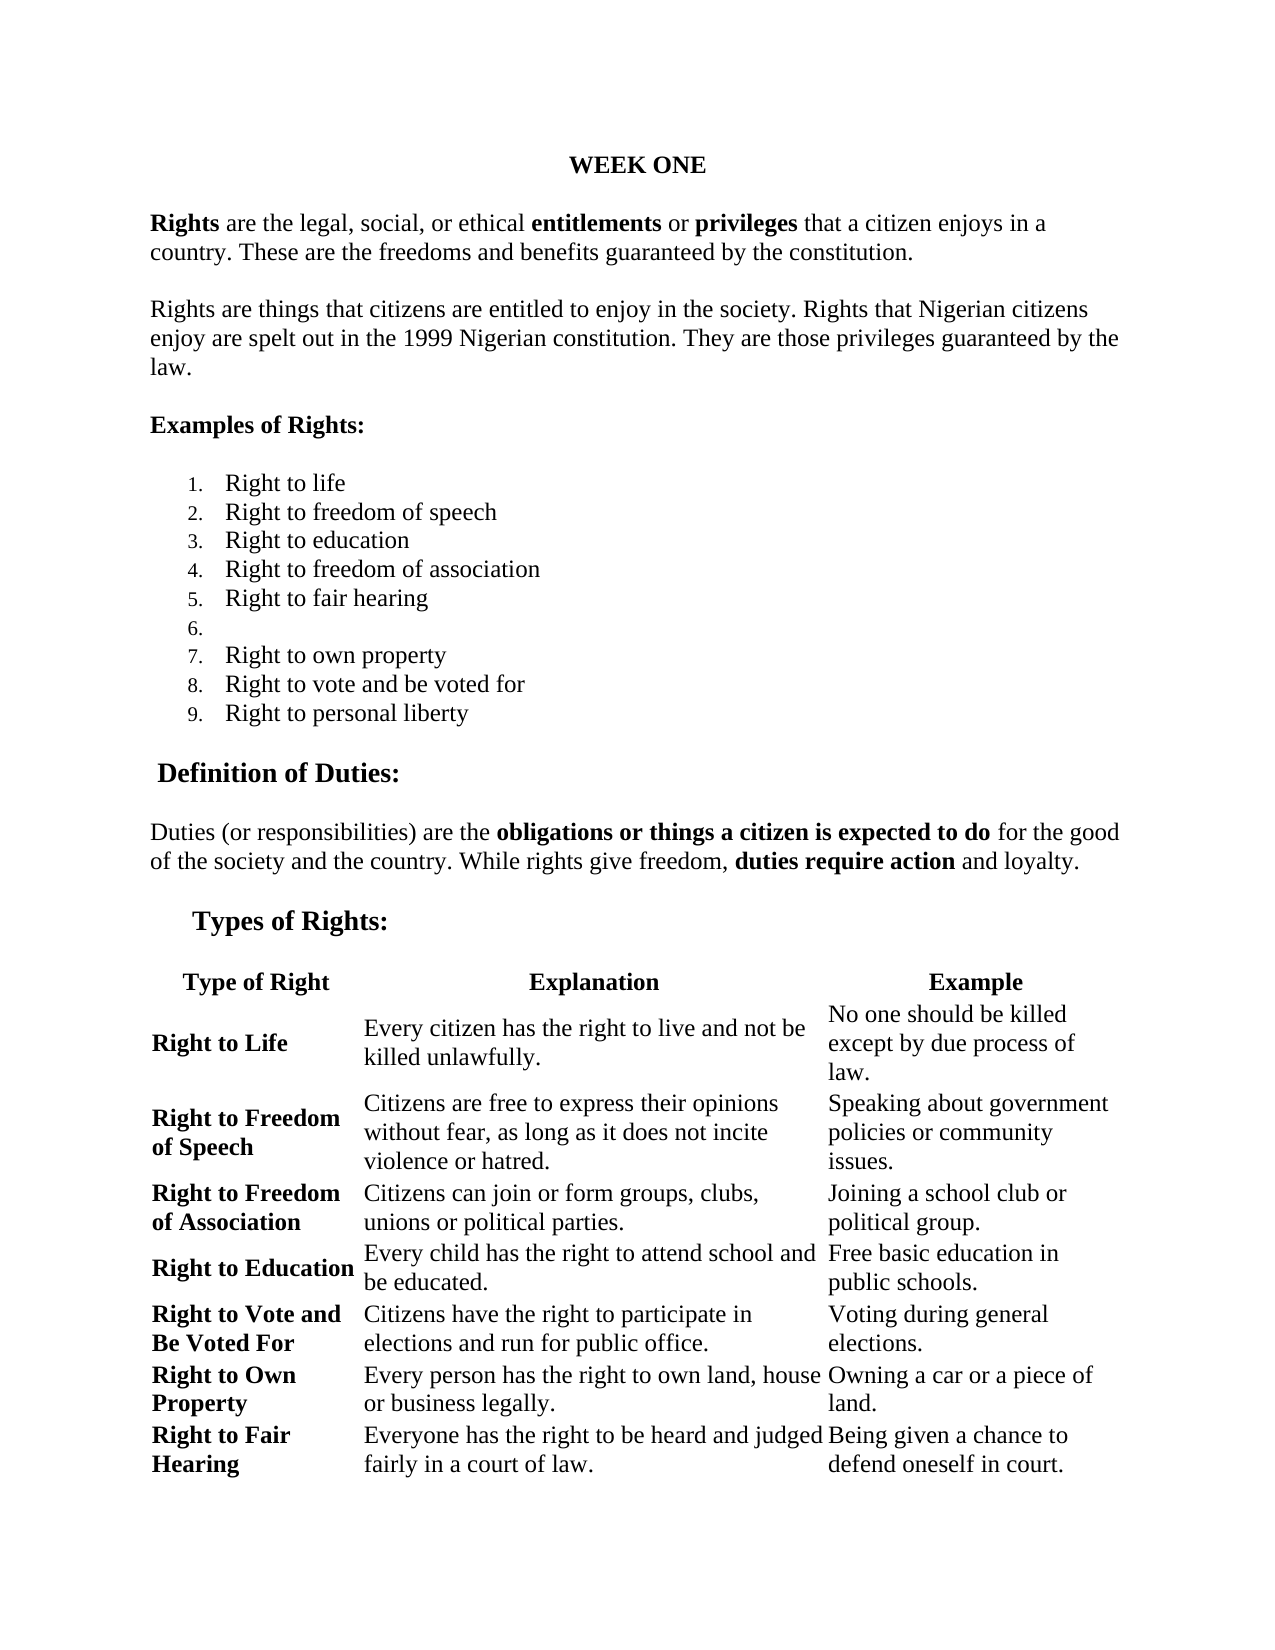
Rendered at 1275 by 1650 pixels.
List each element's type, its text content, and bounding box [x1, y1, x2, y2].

table_cell Voting during general elections. [826, 1298, 1125, 1358]
table_header Type of Right [150, 966, 362, 997]
table_cell Free basic education in public schools. [826, 1237, 1125, 1297]
table_cell Citizens can join or form groups, clubs, unions or political parties. [362, 1176, 826, 1237]
table_cell Every citizen has the right to live and not be killed unlawfully. [362, 998, 826, 1087]
list Right to personal liberty [187, 698, 1125, 727]
table_cell Every person has the right to own land, house or business legally. [362, 1358, 826, 1419]
list Right to vote and be voted for [187, 669, 1125, 698]
list Right to freedom of speech [187, 497, 1125, 525]
table_header Example [826, 966, 1125, 997]
list Right to fair hearing [187, 583, 1125, 612]
text Definition of Duties: [150, 756, 1125, 788]
table_cell No one should be killed except by due process of law. [826, 998, 1125, 1087]
table_cell Right to Life [150, 998, 362, 1087]
table_cell Right to Fair Hearing [150, 1419, 362, 1479]
list Right to life [187, 468, 1125, 497]
table_cell Right to Vote and Be Voted For [150, 1298, 362, 1358]
table_cell Everyone has the right to be heard and judged fairly in a court of law. [362, 1419, 826, 1479]
text Examples of Rights: [150, 410, 1125, 439]
text WEEK ONE [150, 150, 1125, 179]
table_cell Speaking about government policies or community issues. [826, 1087, 1125, 1176]
list Right to education [187, 525, 1125, 554]
table_cell Right to Freedom of Association [150, 1176, 362, 1237]
list Right to own property [187, 640, 1125, 669]
table_cell Owning a car or a piece of land. [826, 1358, 1125, 1419]
text Rights are the legal, social, or ethical entitlements or privileges that a citizen enjoys in a country. These are the freedoms and benefits guaranteed by the constitution. [150, 208, 1125, 265]
text Rights are things that citizens are entitled to enjoy in the society. Rights that Nigerian citizens enjoy are spelt out in the 1999 Nigerian constitution. They are those privileges guaranteed by the law. [150, 294, 1125, 381]
table_cell Every child has the right to attend school and be educated. [362, 1237, 826, 1297]
text Duties (or responsibilities) are the obligations or things a citizen is expected to do for the good of the society and the country. While rights give freedom, duties require action and loyalty. [150, 817, 1125, 875]
list Right to freedom of association [187, 554, 1125, 583]
table_cell Right to Education [150, 1237, 362, 1297]
table_cell Being given a chance to defend oneself in court. [826, 1419, 1125, 1479]
table_cell Citizens have the right to participate in elections and run for public office. [362, 1298, 826, 1358]
table_cell Joining a school club or political group. [826, 1176, 1125, 1237]
table_cell Citizens are free to express their opinions without fear, as long as it does not incite violence or hatred. [362, 1087, 826, 1176]
table_cell Right to Freedom of Speech [150, 1087, 362, 1176]
table_cell Right to Own Property [150, 1358, 362, 1419]
text Types of Rights: [150, 904, 1125, 936]
table_header Explanation [362, 966, 826, 997]
